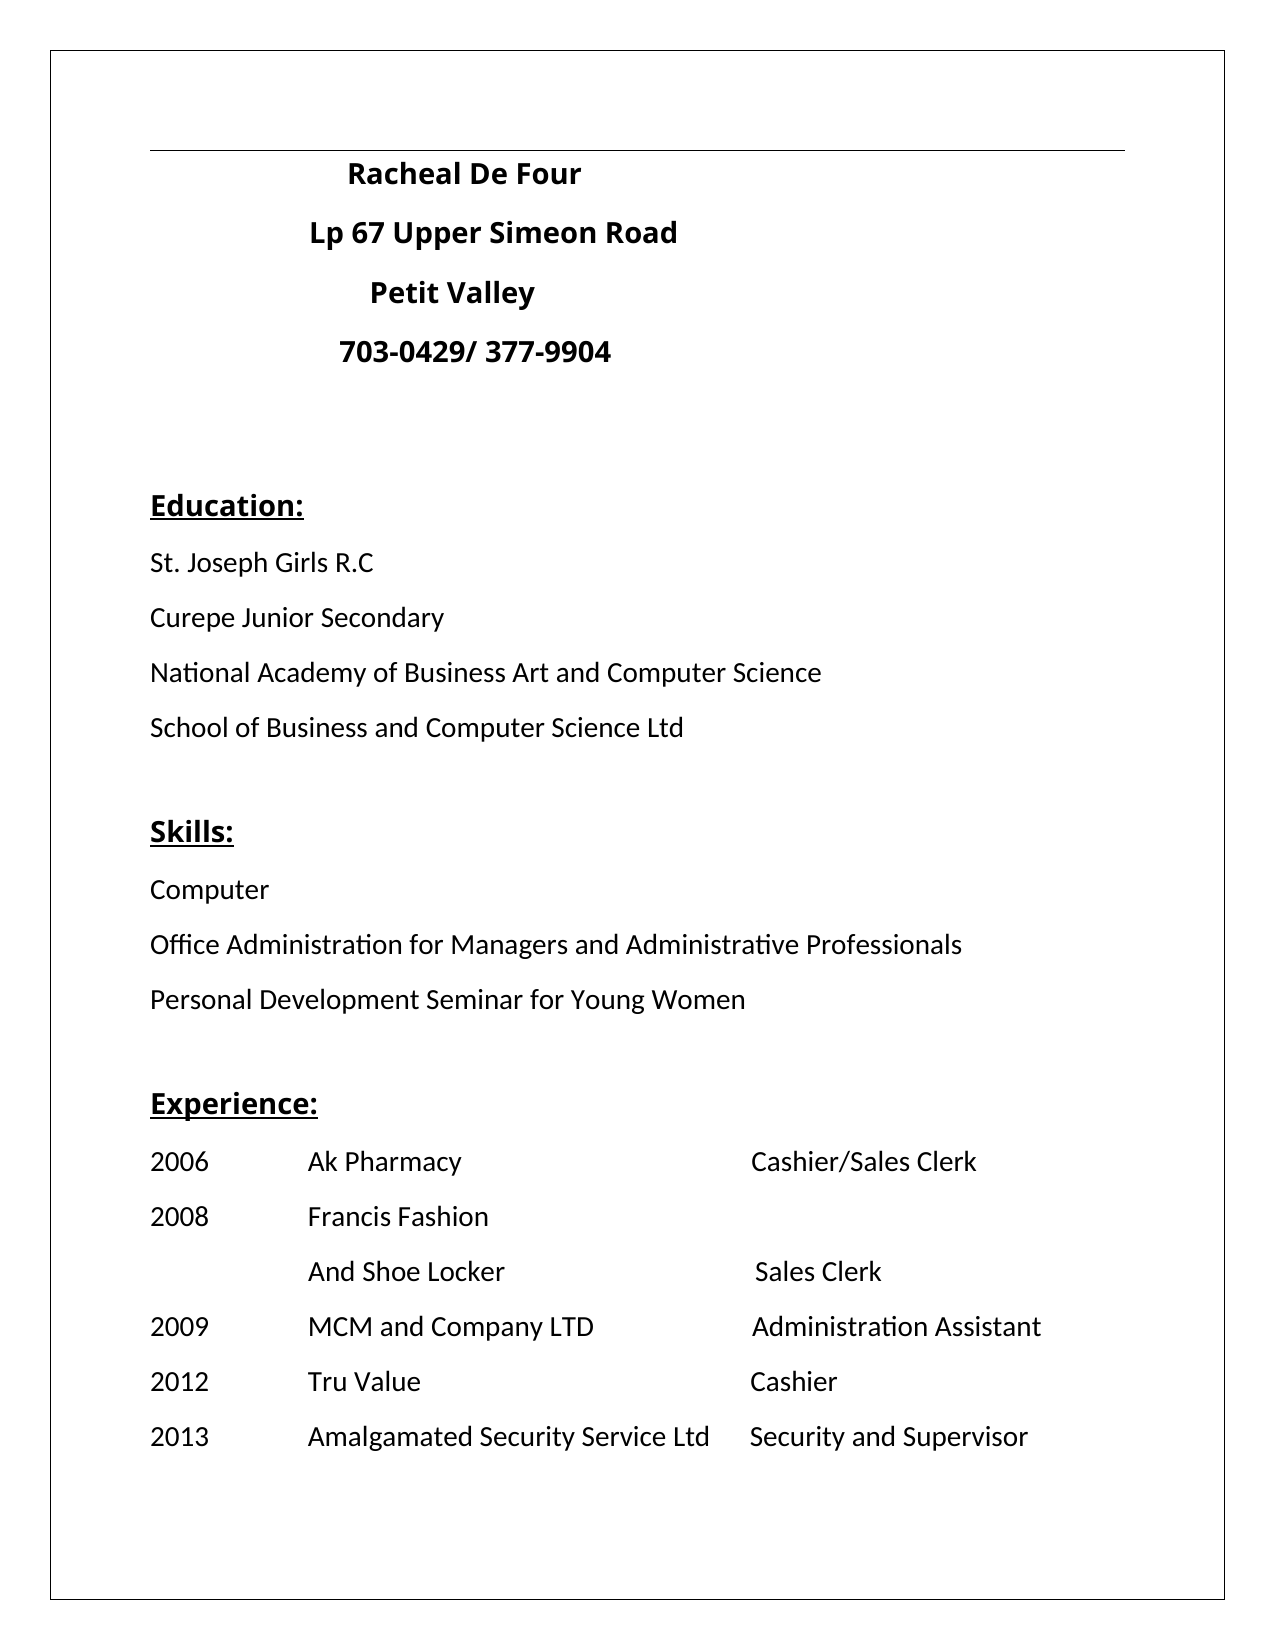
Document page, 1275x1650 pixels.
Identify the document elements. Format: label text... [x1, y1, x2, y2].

text 703-0429/ 377-9904 [150, 332, 1125, 371]
text 2013 Amalgamated Security Service Ltd Security and Supervisor [150, 1418, 1125, 1454]
text And Shoe Locker Sales Clerk [150, 1253, 1125, 1288]
text Personal Development Seminar for Young Women [150, 981, 1125, 1017]
text Skills: [150, 812, 1125, 851]
text Office Administration for Managers and Administrative Professionals [150, 926, 1125, 962]
text Computer [150, 871, 1125, 907]
text Curepe Junior Secondary [150, 599, 1125, 635]
text Experience: [150, 1083, 1125, 1123]
text 2008 Francis Fashion [150, 1198, 1125, 1233]
text 2006 Ak Pharmacy Cashier/Sales Clerk [150, 1143, 1125, 1178]
text School of Business and Computer Science Ltd [150, 709, 1125, 745]
text Petit Valley [150, 272, 1125, 312]
text National Academy of Business Art and Computer Science [150, 654, 1125, 690]
text Lp 67 Upper Simeon Road [150, 213, 1125, 252]
text St. Joseph Girls R.C [150, 544, 1125, 580]
text 2012 Tru Value Cashier [150, 1363, 1125, 1399]
text Racheal De Four [150, 151, 1125, 193]
text 2009 MCM and Company LTD Administration Assistant [150, 1308, 1125, 1344]
text Education: [150, 485, 1125, 524]
